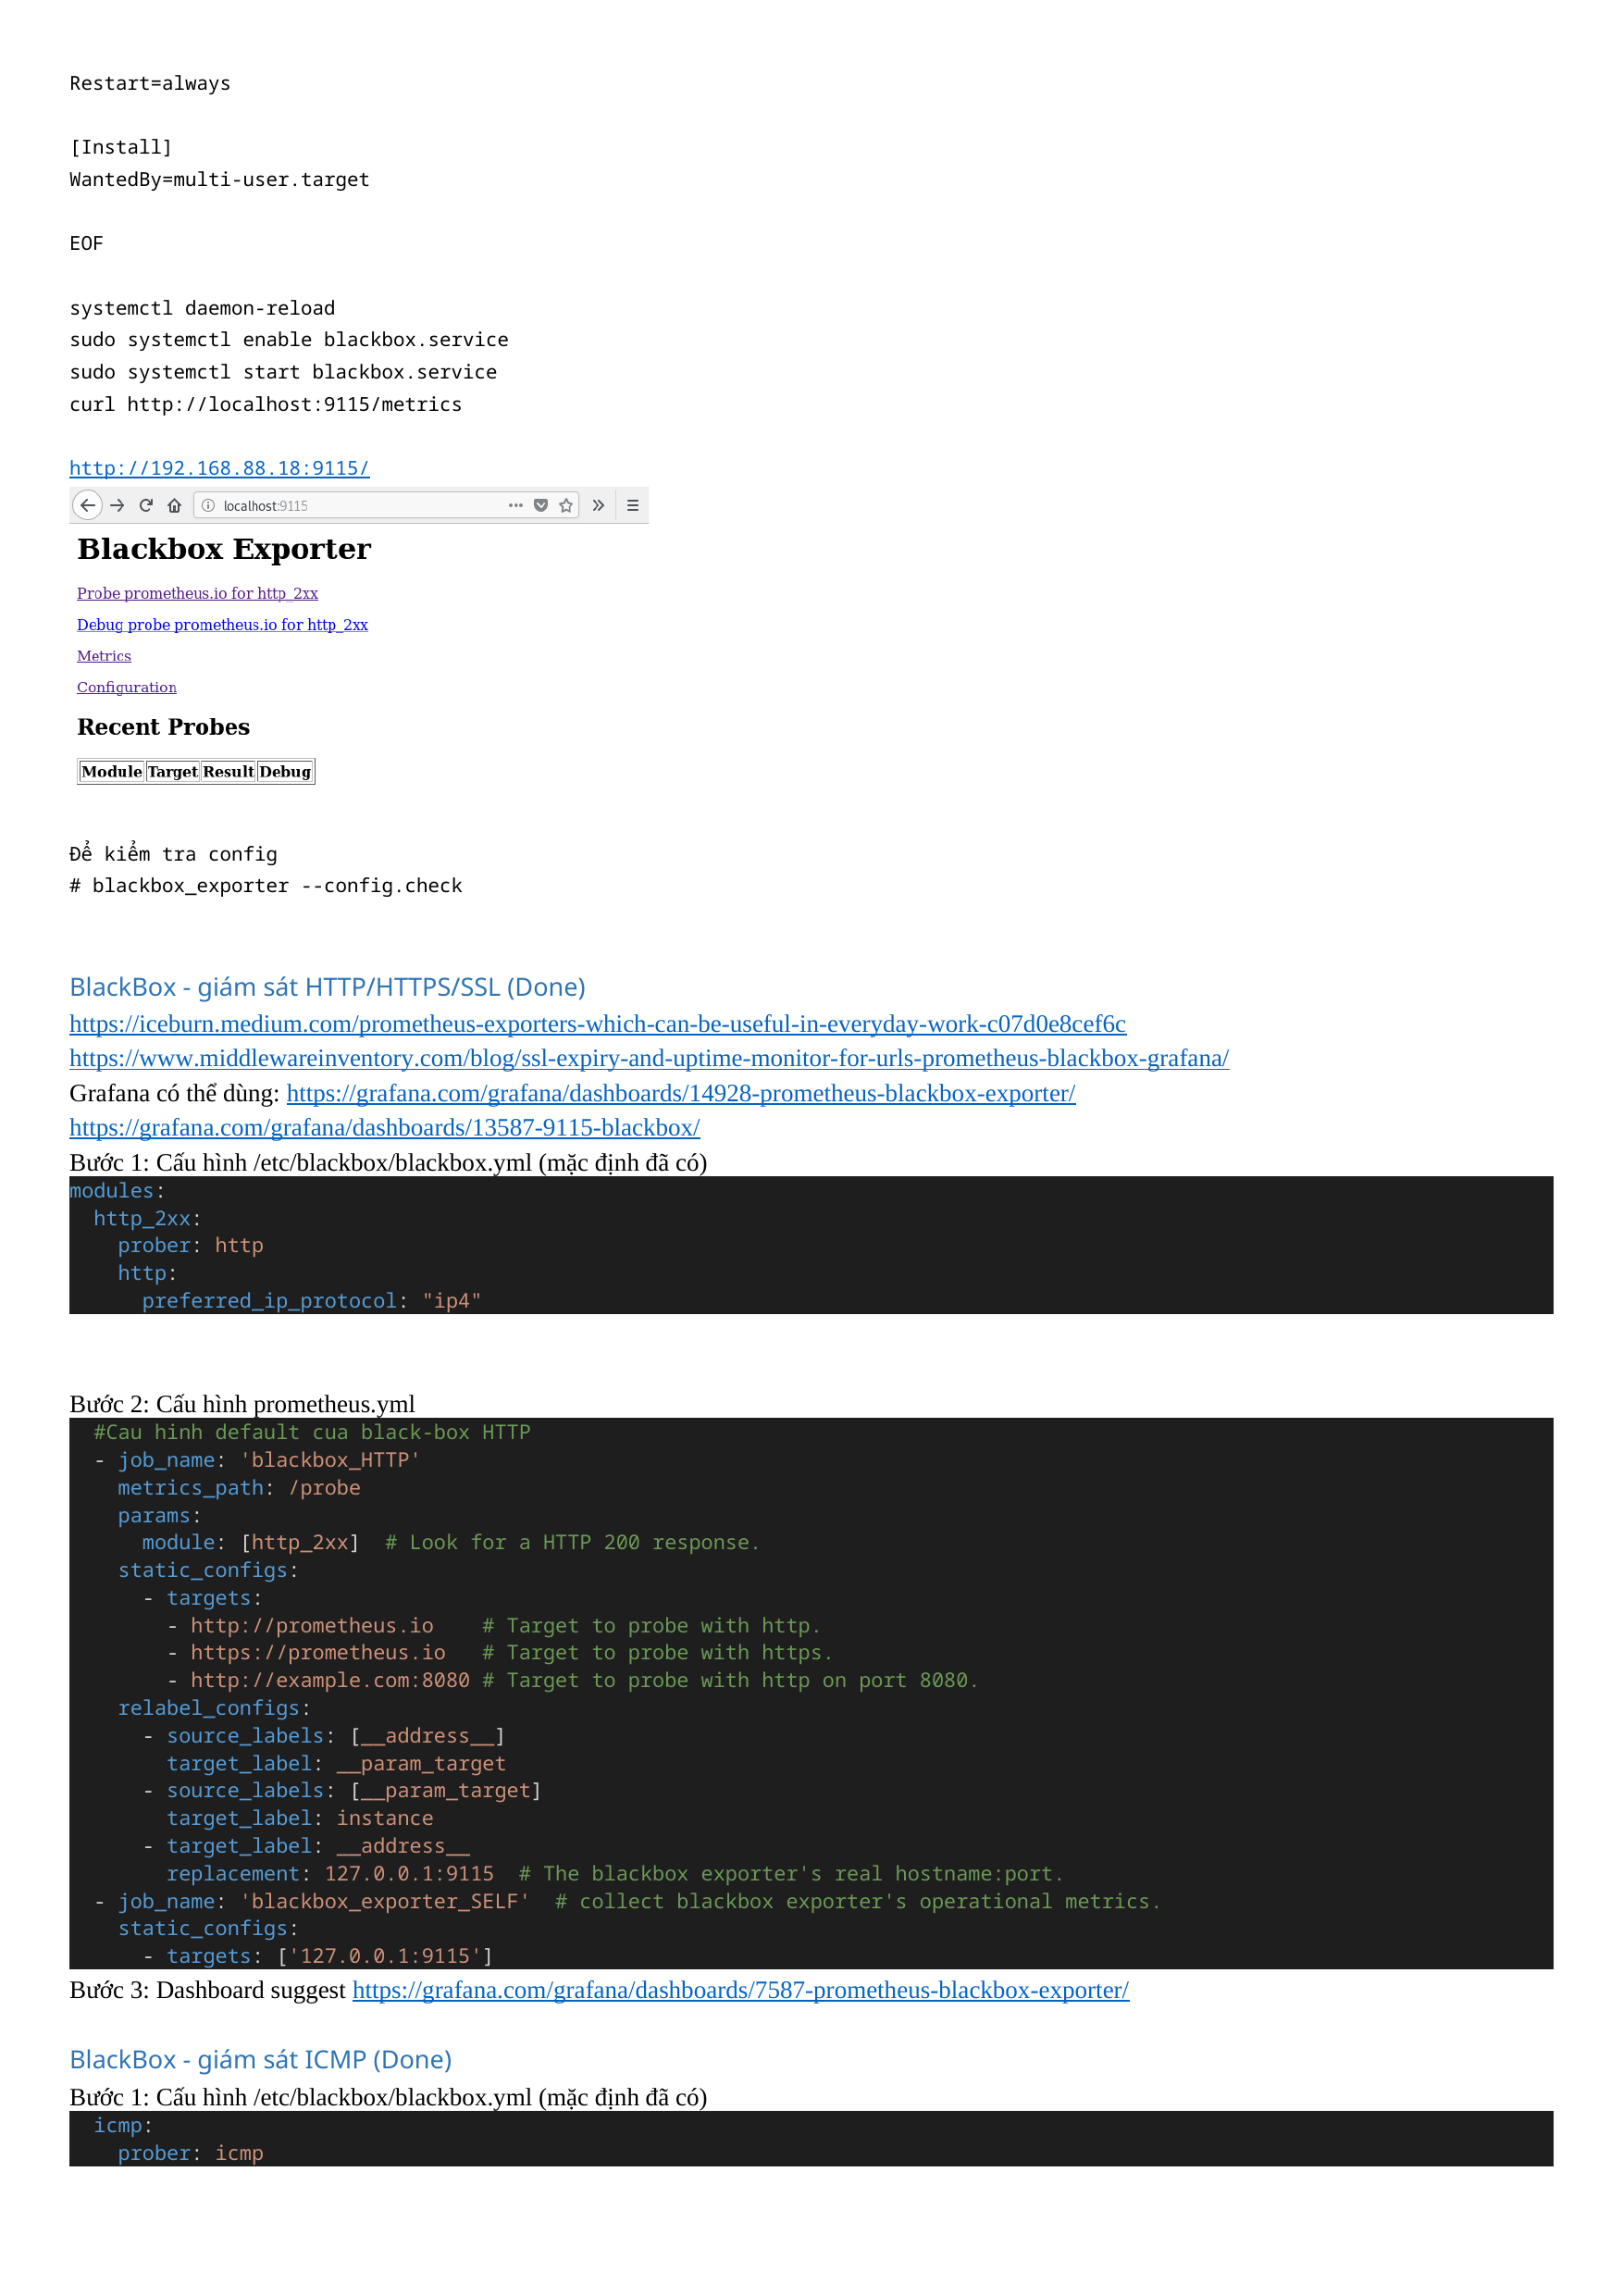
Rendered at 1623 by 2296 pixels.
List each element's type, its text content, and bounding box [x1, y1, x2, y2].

picture [69, 487, 650, 835]
text [Install] [69, 133, 1554, 160]
text Bước 2: Cấu hình prometheus.yml [69, 1389, 1554, 1418]
text icmp: [69, 2111, 1554, 2139]
text Bước 1: Cấu hình /etc/blackbox/blackbox.yml (mặc định đã có) [69, 1148, 1554, 1176]
text https://grafana.com/grafana/dashboards/13587-9115-blackbox/ [69, 1112, 1554, 1141]
text Bước 1: Cấu hình /etc/blackbox/blackbox.yml (mặc định đã có) [69, 2082, 1554, 2111]
text metrics_path: /probe [69, 1473, 1554, 1500]
text target_label: __param_target [69, 1748, 1554, 1776]
text - https://prometheus.io # Target to probe with https. [69, 1638, 1554, 1666]
text http://192.168.88.18:9115/ [69, 454, 1554, 481]
text # blackbox_exporter --config.check [69, 872, 1554, 899]
text replacement: 127.0.0.1:9115 # The blackbox exporter's real hostname:port. [69, 1859, 1554, 1886]
text - http://example.com:8080 # Target to probe with http on port 8080. [69, 1666, 1554, 1694]
text preferred_ip_protocol: "ip4" [69, 1286, 1554, 1314]
text - target_label: __address__ [69, 1831, 1554, 1859]
text prober: icmp [69, 2139, 1554, 2166]
text WantedBy=multi-user.target [69, 166, 1554, 192]
text sudo systemctl start blackbox.service [69, 358, 1554, 385]
text http_2xx: [69, 1204, 1554, 1232]
text relabel_configs: [69, 1694, 1554, 1721]
text systemctl daemon-reload [69, 294, 1554, 320]
subtitle BlackBox - giám sát ICMP (Done) [69, 2042, 1554, 2077]
text #Cau hinh default cua black-box HTTP [69, 1418, 1554, 1446]
text Để kiểm tra config [69, 840, 1554, 866]
text prober: http [69, 1232, 1554, 1259]
text module: [http_2xx] # Look for a HTTP 200 response. [69, 1528, 1554, 1556]
text static_configs: [69, 1914, 1554, 1942]
text static_configs: [69, 1556, 1554, 1583]
text https://www.middlewareinventory.com/blog/ssl-expiry-and-uptime-monitor-for-urls-prometheus-blackbox-grafana/ [69, 1044, 1554, 1073]
text - source_labels: [__param_target] [69, 1776, 1554, 1804]
text - targets: [69, 1583, 1554, 1611]
text curl http://localhost:9115/metrics [69, 391, 1554, 416]
text https://iceburn.medium.com/prometheus-exporters-which-can-be-useful-in-everyday-work-c07d0e8cef6c [69, 1009, 1554, 1037]
text - job_name: 'blackbox_exporter_SELF' # collect blackbox exporter's operational metrics. [69, 1886, 1554, 1914]
text Restart=always [69, 69, 1554, 95]
text - source_labels: [__address__] [69, 1721, 1554, 1748]
text Grafana có thể dùng: https://grafana.com/grafana/dashboards/14928-prometheus-blackbox-exporter/ [69, 1078, 1554, 1107]
text - targets: ['127.0.0.1:9115'] [69, 1942, 1554, 1969]
subtitle BlackBox - giám sát HTTP/HTTPS/SSL (Done) [69, 969, 1554, 1003]
text EOF [69, 230, 1554, 256]
text http: [69, 1259, 1554, 1286]
text target_label: instance [69, 1804, 1554, 1831]
text - job_name: 'blackbox_HTTP' [69, 1446, 1554, 1473]
text sudo systemctl enable blackbox.service [69, 326, 1554, 353]
text Bước 3: Dashboard suggest https://grafana.com/grafana/dashboards/7587-prometheus-blackbox-exporter/ [69, 1975, 1554, 2004]
text params: [69, 1500, 1554, 1528]
text modules: [69, 1176, 1554, 1204]
text - http://prometheus.io # Target to probe with http. [69, 1611, 1554, 1638]
